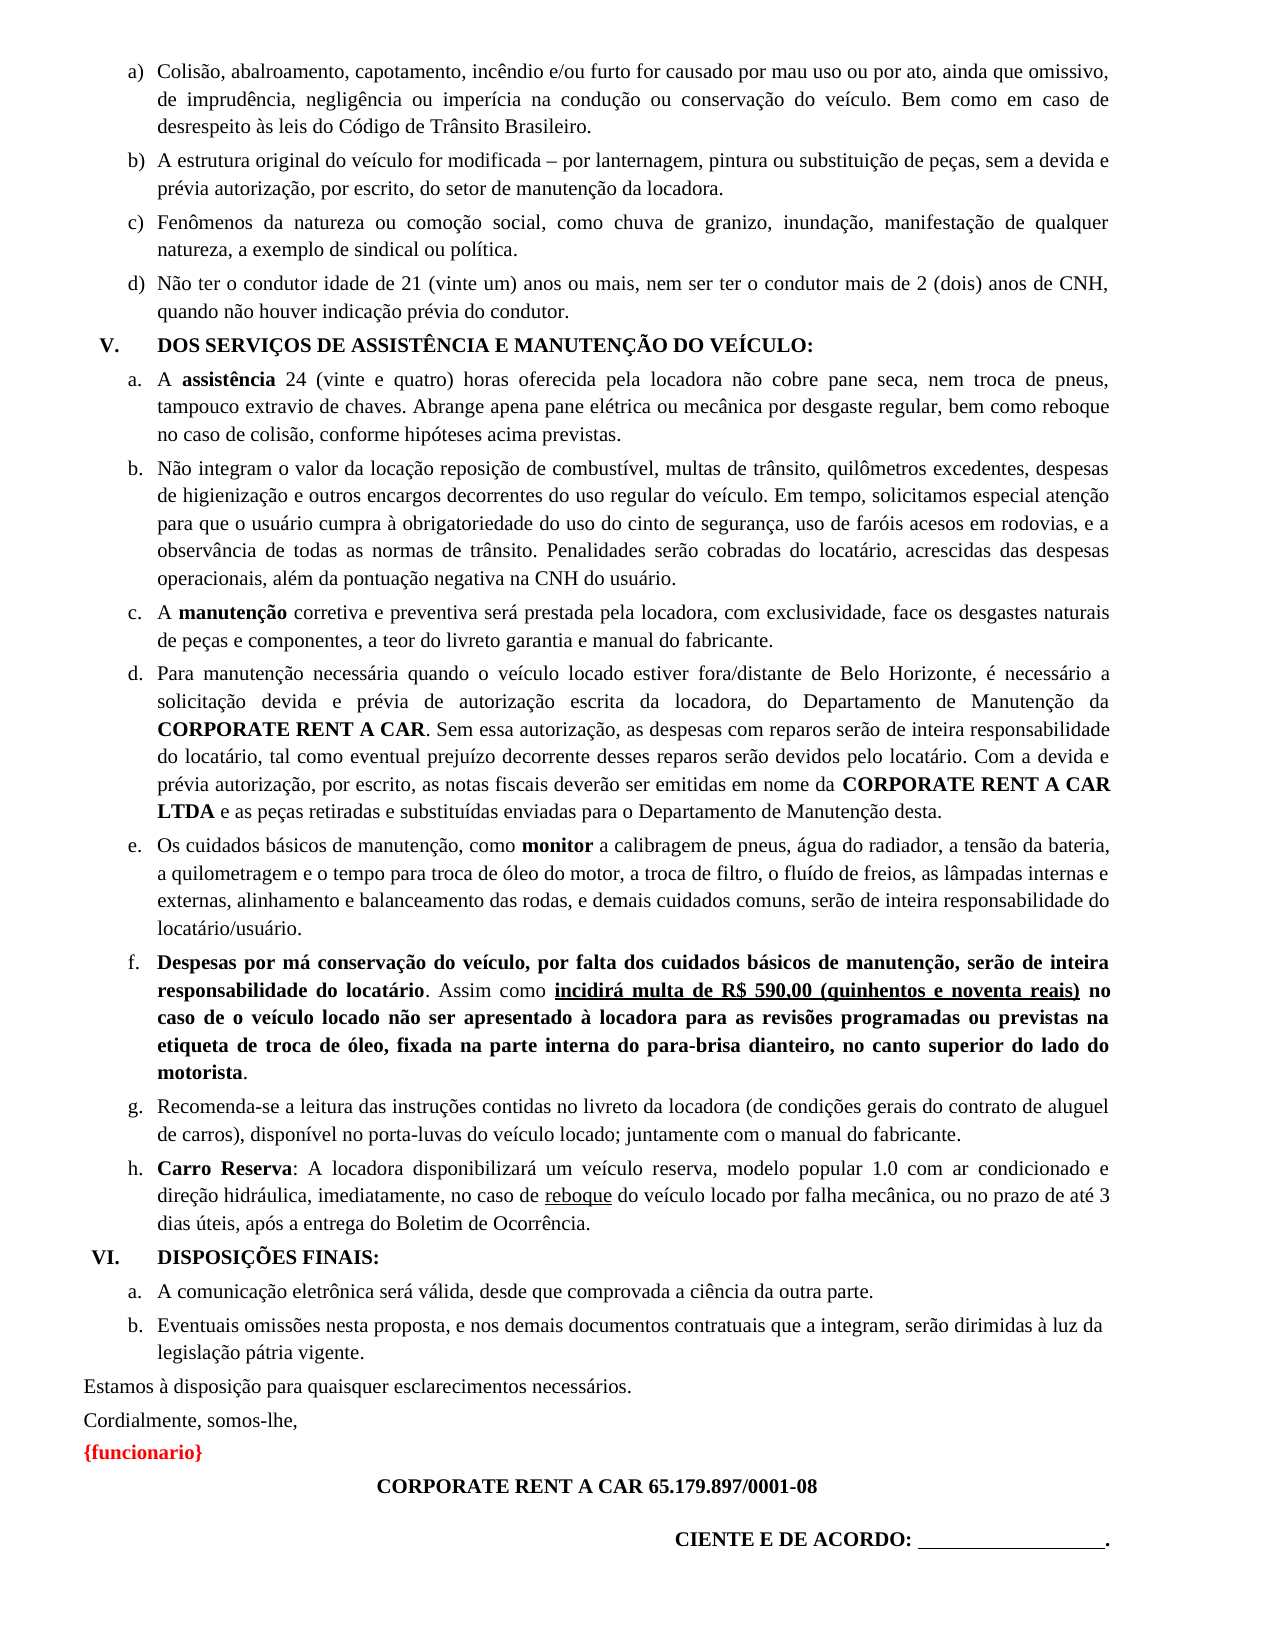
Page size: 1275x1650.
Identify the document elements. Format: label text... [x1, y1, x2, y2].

list Fenômenos da natureza ou comoção social, como chuva de granizo, inundação, manifestação de qualquer natureza, a exemplo de sindical ou política. [128, 209, 1110, 261]
list A manutenção corretiva e preventiva será prestada pela locadora, com exclusividade, face os desgastes naturais de peças e componentes, a teor do livreto garantia e manual do fabricante. [128, 600, 1111, 652]
text Estamos à disposição para quaisquer esclarecimentos necessários. Cordialmente, somos-lhe, [83, 1374, 744, 1432]
subtitle DOS SERVIÇOS DE ASSISTÊNCIA E MANUTENÇÃO DO VEÍCULO: [99, 332, 1123, 357]
text CIENTE E DE ACORDO: . [674, 1527, 1123, 1551]
subtitle DISPOSIÇÕES FINAIS: [91, 1245, 1123, 1269]
list Recomenda-se a leitura das instruções contidas no livreto da locadora (de condições gerais do contrato de aluguel de carros), disponível no porta-luvas do veículo locado; juntamente com o manual do fabricante. [128, 1094, 1110, 1146]
list A estrutura original do veículo for modificada – por lanternagem, pintura ou substituição de peças, sem a devida e prévia autorização, por escrito, do setor de manutenção da locadora. [128, 148, 1110, 200]
list Os cuidados básicos de manutenção, como monitor a calibragem de pneus, água do radiador, a tensão da bateria, a quilometragem e o tempo para troca de óleo do motor, a troca de filtro, o fluído de freios, as lâmpadas internas e externas, alinhamento e balanceamento das rodas, e demais cuidados comuns, serão de inteira responsabilidade do locatário/usuário. [128, 833, 1111, 940]
text CORPORATE RENT A CAR 65.179.897/0001-08 [71, 1474, 1123, 1498]
list A comunicação eletrônica será válida, desde que comprovada a ciência da outra parte. [128, 1278, 1123, 1303]
subtitle Despesas por má conservação do veículo, por falta dos cuidados básicos de manutenção, serão de inteira responsabilidade do locatário. Assim como incidirá multa de R$ 590,00 (quinhentos e noventa reais) no caso de o veículo locado não ser apresentado à locadora para as revisões programadas ou previstas na etiqueta de troca de óleo, fixada na parte interna do para-brisa dianteiro, no canto superior do lado do motorista. [128, 950, 1111, 1084]
list Carro Reserva: A locadora disponibilizará um veículo reserva, modelo popular 1.0 com ar condicionado e direção hidráulica, imediatamente, no caso de reboque do veículo locado por falha mecânica, ou no prazo de até 3 dias úteis, após a entrega do Boletim de Ocorrência. [128, 1156, 1111, 1235]
text {funcionario} [83, 1441, 1123, 1464]
list Não integram o valor da locação reposição de combustível, multas de trânsito, quilômetros excedentes, despesas de higienização e outros encargos decorrentes do uso regular do veículo. Em tempo, solicitamos especial atenção para que o usuário cumpra à obrigatoriedade do uso do cinto de segurança, uso de faróis acesos em rodovias, e a observância de todas as normas de trânsito. Penalidades serão cobradas do locatário, acrescidas das despesas operacionais, além da pontuação negativa na CNH do usuário. [128, 456, 1111, 590]
list Colisão, abalroamento, capotamento, incêndio e/ou furto for causado por mau uso ou por ato, ainda que omissivo, de imprudência, negligência ou imperícia na condução ou conservação do veículo. Bem como em caso de desrespeito às leis do Código de Trânsito Brasileiro. [128, 59, 1111, 138]
list Para manutenção necessária quando o veículo locado estiver fora/distante de Belo Horizonte, é necessário a solicitação devida e prévia de autorização escrita da locadora, do Departamento de Manutenção da CORPORATE RENT A CAR. Sem essa autorização, as despesas com reparos serão de inteira responsabilidade do locatário, tal como eventual prejuízo decorrente desses reparos serão devidos pelo locatário. Com a devida e prévia autorização, por escrito, as notas fiscais deverão ser emitidas em nome da CORPORATE RENT A CAR LTDA e as peças retiradas e substituídas enviadas para o Departamento de Manutenção desta. [128, 661, 1111, 823]
list Não ter o condutor idade de 21 (vinte um) anos ou mais, nem ser ter o condutor mais de 2 (dois) anos de CNH, quando não houver indicação prévia do condutor. [128, 271, 1110, 323]
list Eventuais omissões nesta proposta, e nos demais documentos contratuais que a integram, serão dirimidas à luz da legislação pátria vigente. [128, 1313, 1111, 1364]
list A assistência 24 (vinte e quatro) horas oferecida pela locadora não cobre pane seca, nem troca de pneus, tampouco extravio de chaves. Abrange apena pane elétrica ou mecânica por desgaste regular, bem como reboque no caso de colisão, conforme hipóteses acima previstas. [128, 366, 1111, 446]
